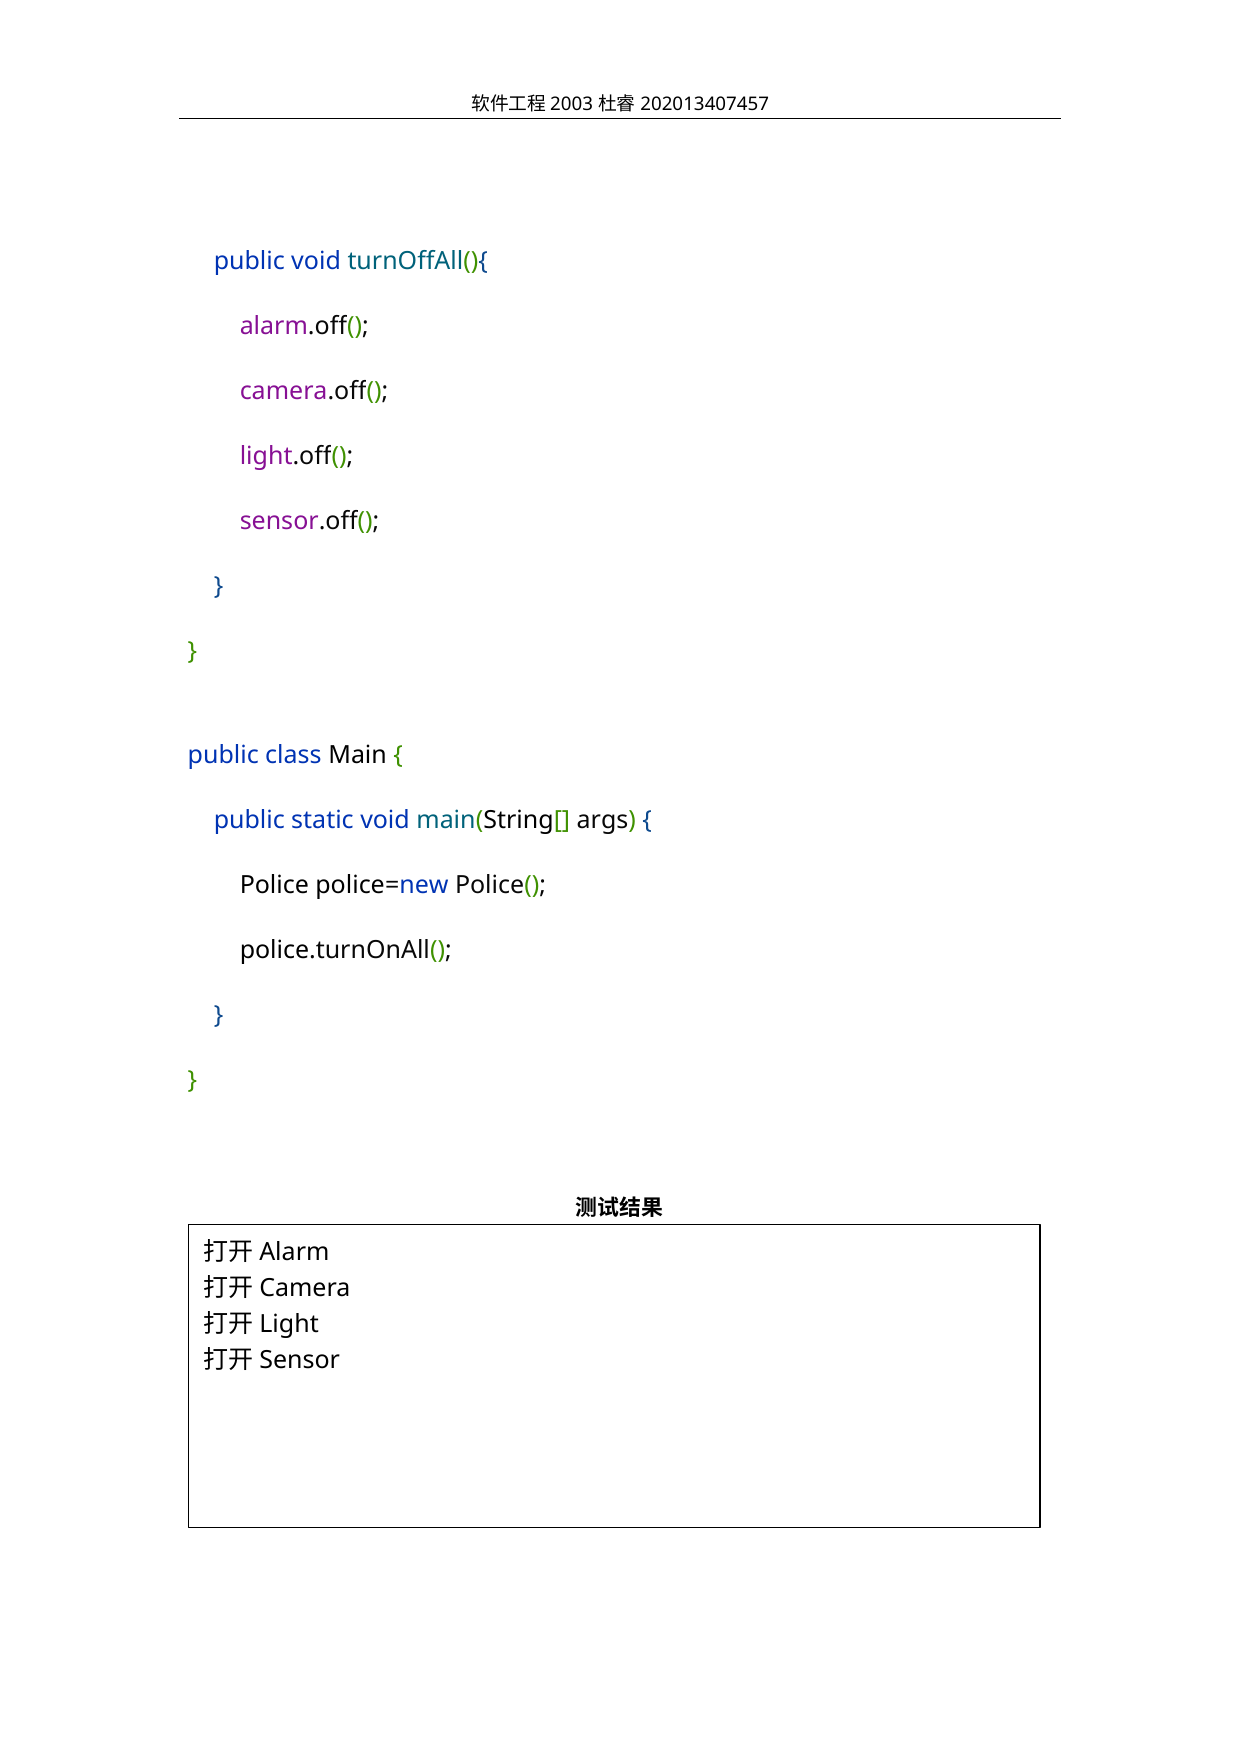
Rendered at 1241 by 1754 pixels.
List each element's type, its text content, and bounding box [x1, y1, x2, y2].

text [187, 162, 1053, 682]
text public class Main { public static void main(String[] args) { Police police=new Police(); police.turnOnAll(); } } [187, 722, 1053, 1112]
text 测试结果 [187, 1191, 1050, 1223]
